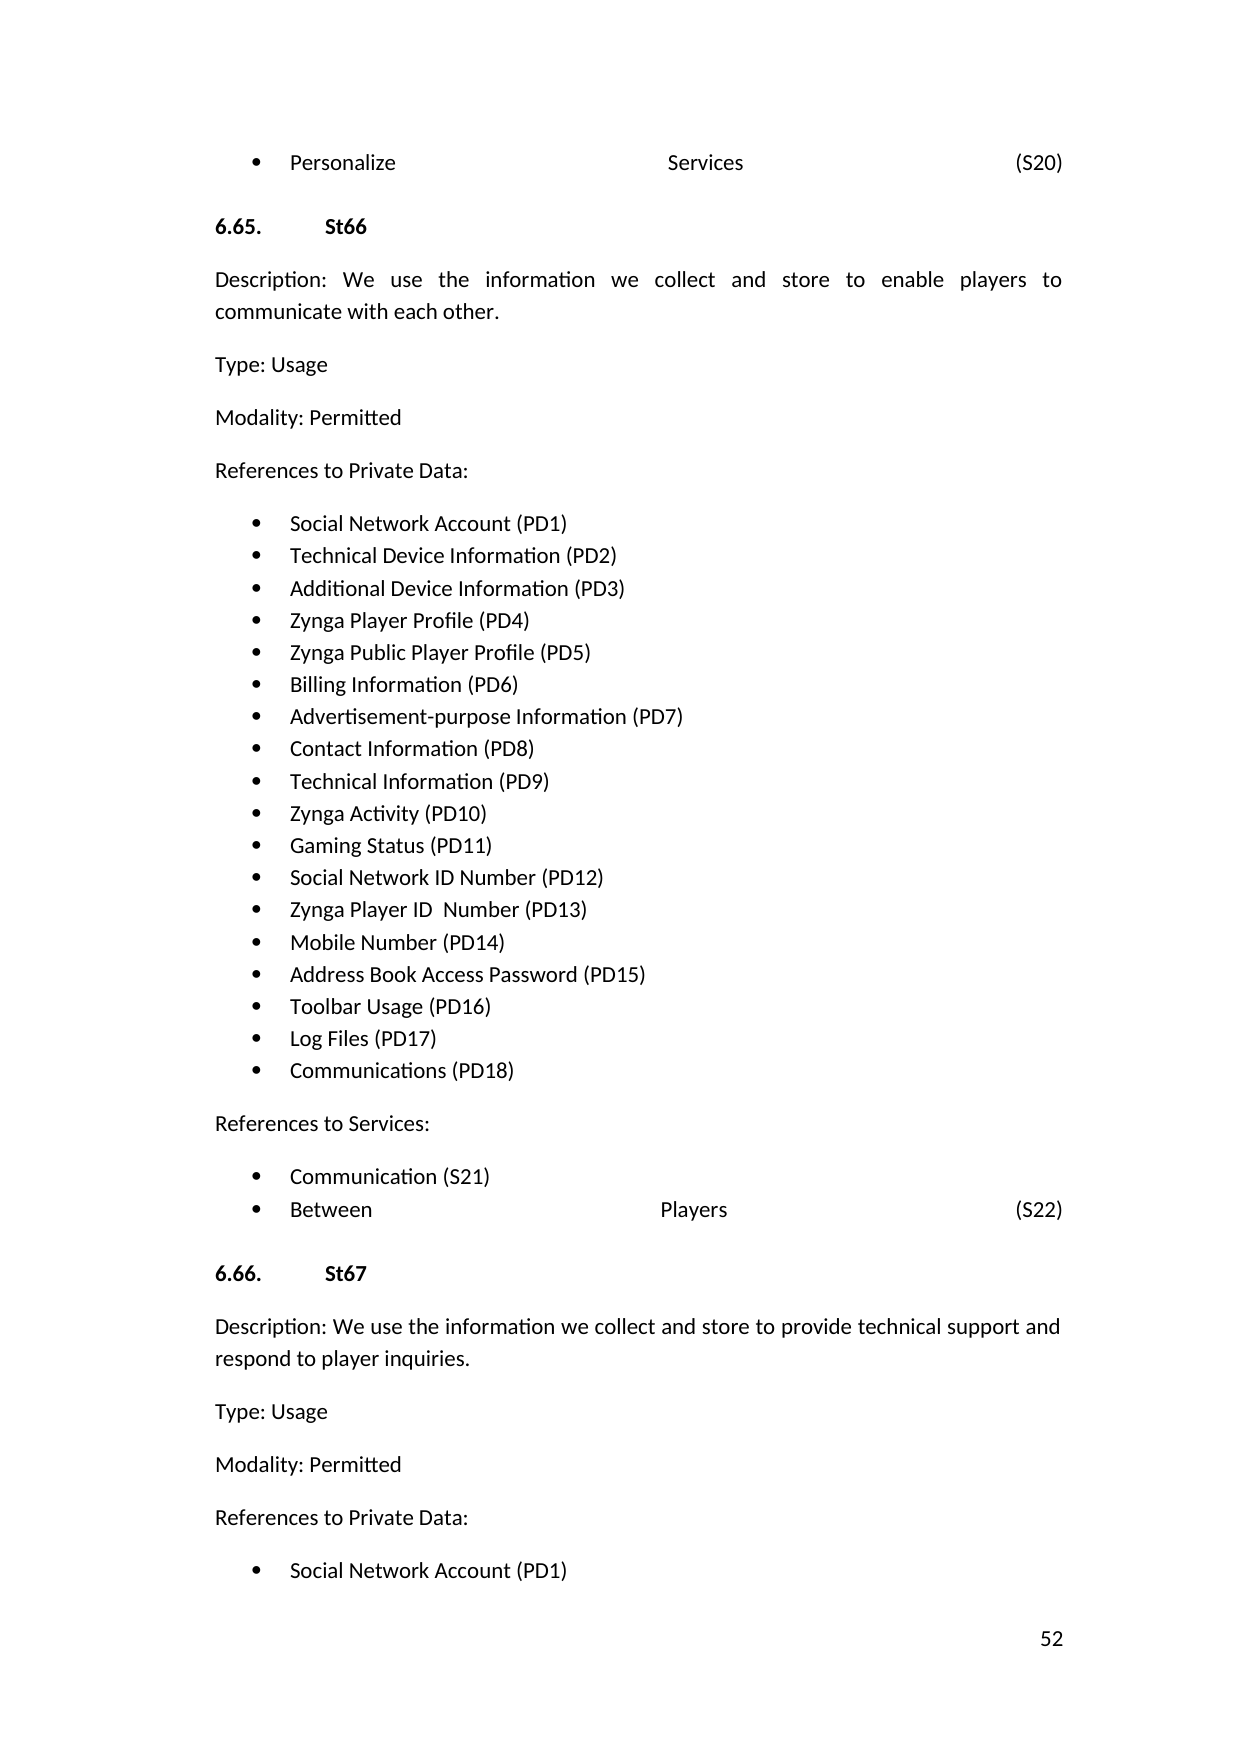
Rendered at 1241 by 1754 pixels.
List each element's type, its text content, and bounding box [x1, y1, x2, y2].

text Type: Usage [215, 350, 1063, 378]
list Social Network Account (PD1) [252, 509, 1063, 537]
text References to Private Data: [215, 456, 1063, 484]
text Type: Usage [215, 1397, 1063, 1425]
list Zynga Player Profile (PD4) [252, 606, 1063, 634]
list St66 [215, 212, 1063, 240]
list Zynga Public Player Profile (PD5) [252, 638, 1063, 666]
text Description: We use the information we collect and store to enable players to communicate with each other. [215, 265, 1063, 325]
list Mobile Number (PD14) [252, 928, 1063, 956]
text Description: We use the information we collect and store to provide technical support and respond to player inquiries. [215, 1312, 1063, 1372]
list Zynga Activity (PD10) [252, 799, 1063, 827]
list St67 [215, 1259, 1063, 1287]
list Technical Information (PD9) [252, 767, 1063, 795]
list Additional Device Information (PD3) [252, 574, 1063, 602]
text Modality: Permitted [215, 1450, 1063, 1478]
list Between Players (S22) [252, 1195, 1063, 1255]
list Personalize Services (S20) [252, 148, 1063, 208]
list Social Network Account (PD1) [252, 1556, 1063, 1584]
list Communications (PD18) [252, 1056, 1063, 1084]
list Zynga Player ID Number (PD13) [252, 896, 1063, 923]
list Technical Device Information (PD2) [252, 541, 1063, 569]
list Communication (S21) [252, 1162, 1063, 1191]
text Modality: Permitted [215, 403, 1063, 431]
text References to Private Data: [215, 1503, 1063, 1531]
list Log Files (PD17) [252, 1024, 1063, 1052]
list Contact Information (PD8) [252, 734, 1063, 763]
list Billing Information (PD6) [252, 670, 1063, 698]
text References to Services: [215, 1109, 1063, 1137]
list Social Network ID Number (PD12) [252, 863, 1063, 891]
list Gaming Status (PD11) [252, 831, 1063, 859]
list Address Book Access Password (PD15) [252, 960, 1063, 988]
list Advertisement-purpose Information (PD7) [252, 702, 1063, 730]
list Toolbar Usage (PD16) [252, 992, 1063, 1020]
